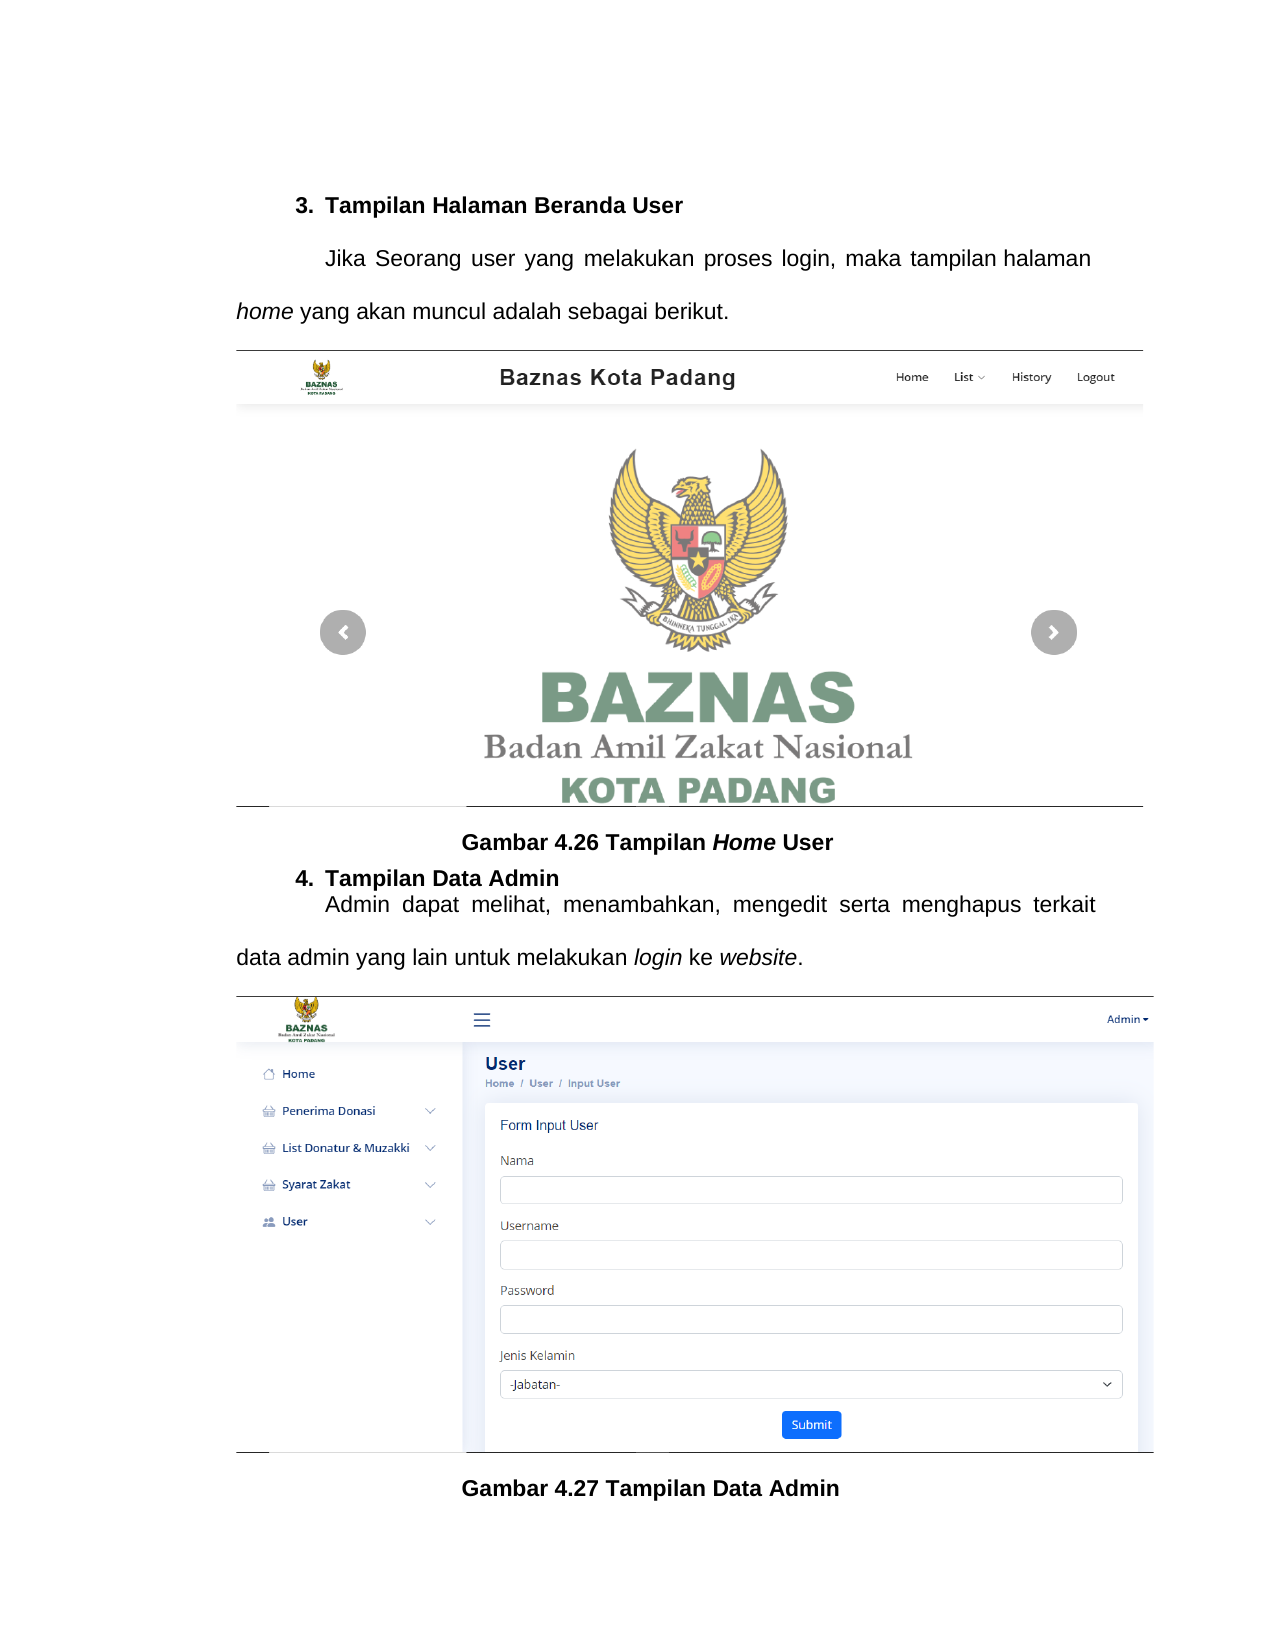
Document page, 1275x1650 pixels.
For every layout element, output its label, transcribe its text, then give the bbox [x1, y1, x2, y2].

text Admin dapat melihat, menambahkan, mengedit serta menghapus terkait data admin yang lain untuk melakukan login ke website. [236, 891, 1114, 970]
list Tampilan Data Admin [295, 865, 1114, 891]
subtitle Gambar 4.27 Tampilan Data Admin [305, 1475, 996, 1501]
picture [236, 996, 1154, 1453]
subtitle Gambar 4.26 Tampilan Home User [461, 829, 1114, 855]
picture [236, 350, 1144, 807]
subtitle Tampilan Halaman Beranda User [295, 192, 1114, 219]
text Jika Seorang user yang melakukan proses login, maka tampilan halaman home yang akan muncul adalah sebagai berikut. [236, 245, 1114, 324]
